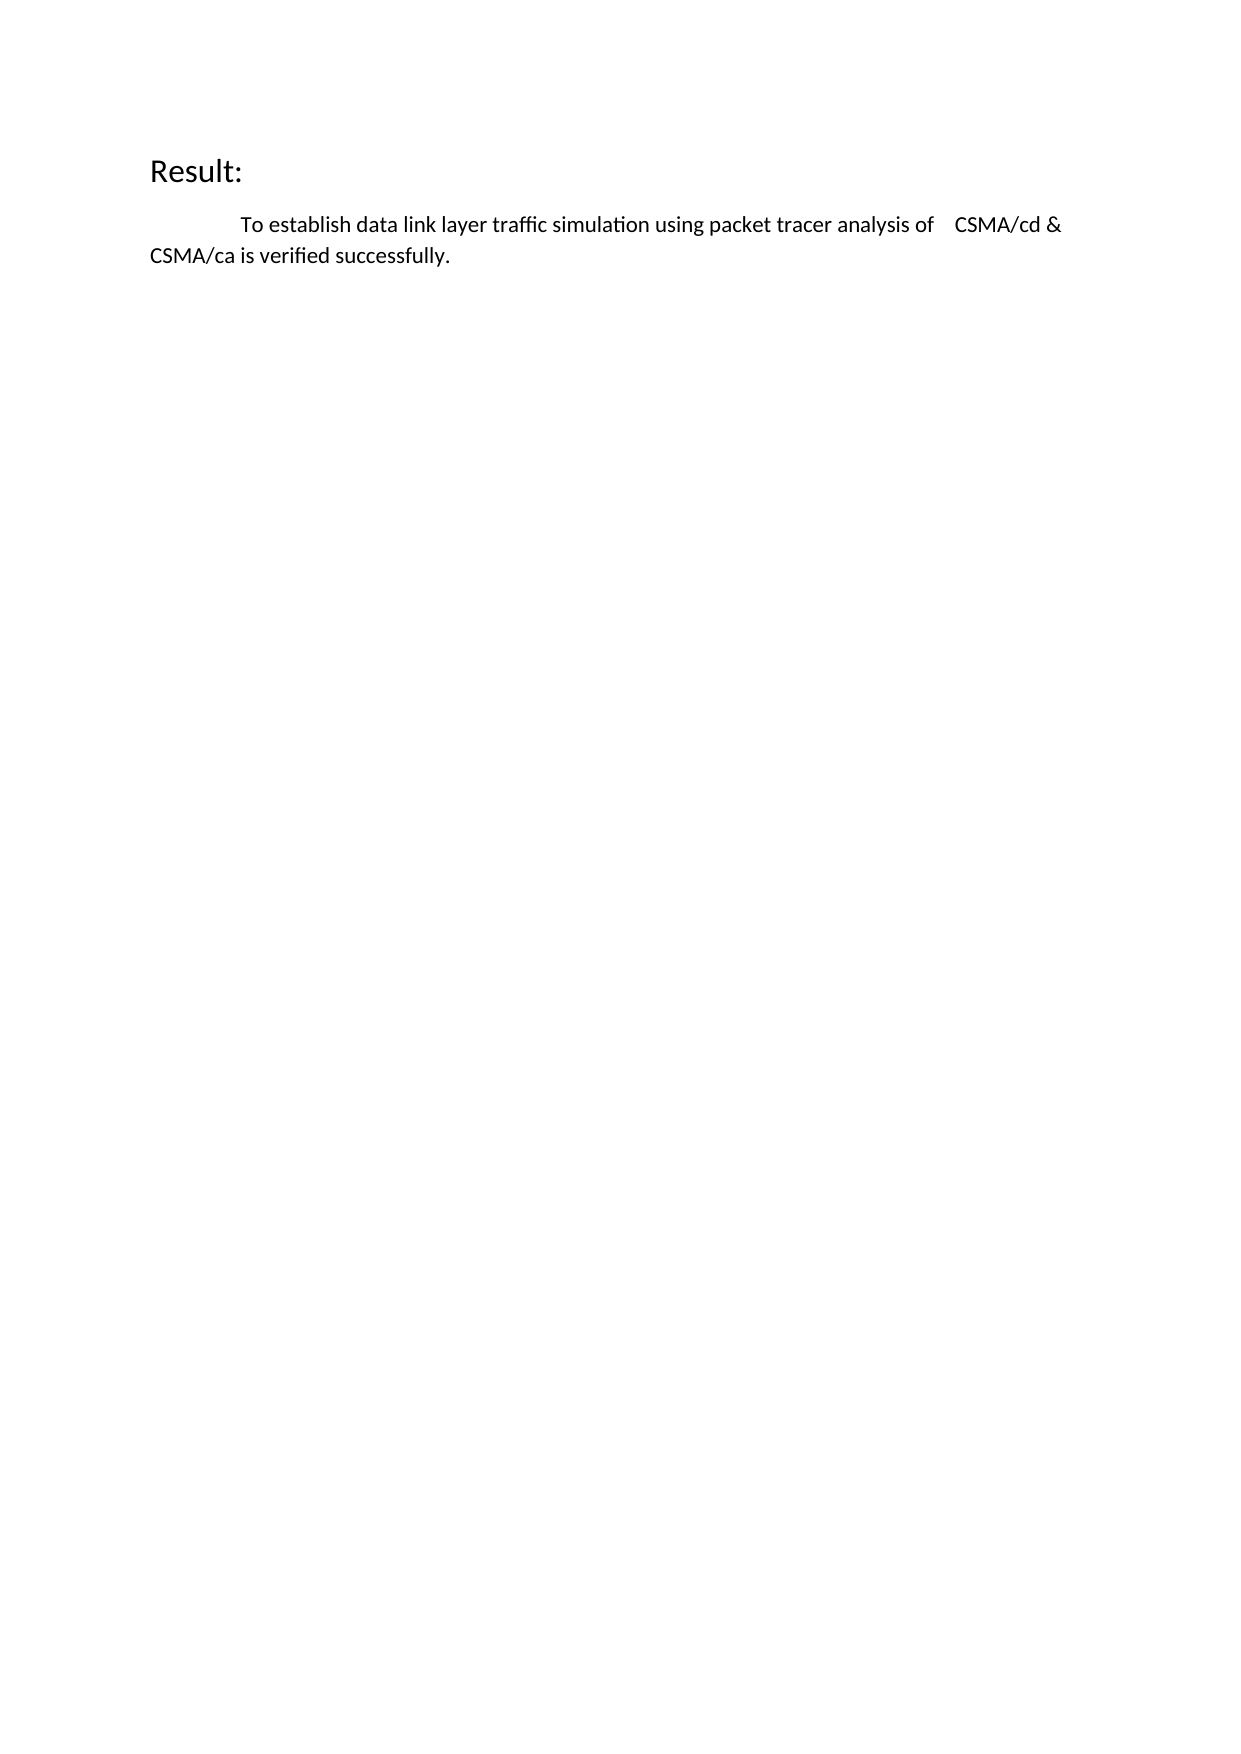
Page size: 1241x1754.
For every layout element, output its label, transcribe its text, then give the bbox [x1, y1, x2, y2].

text Result: [150, 150, 1090, 191]
text To establish data link layer traffic simulation using packet tracer analysis of CSMA/cd & CSMA/ca is verified successfully. [150, 211, 1090, 269]
